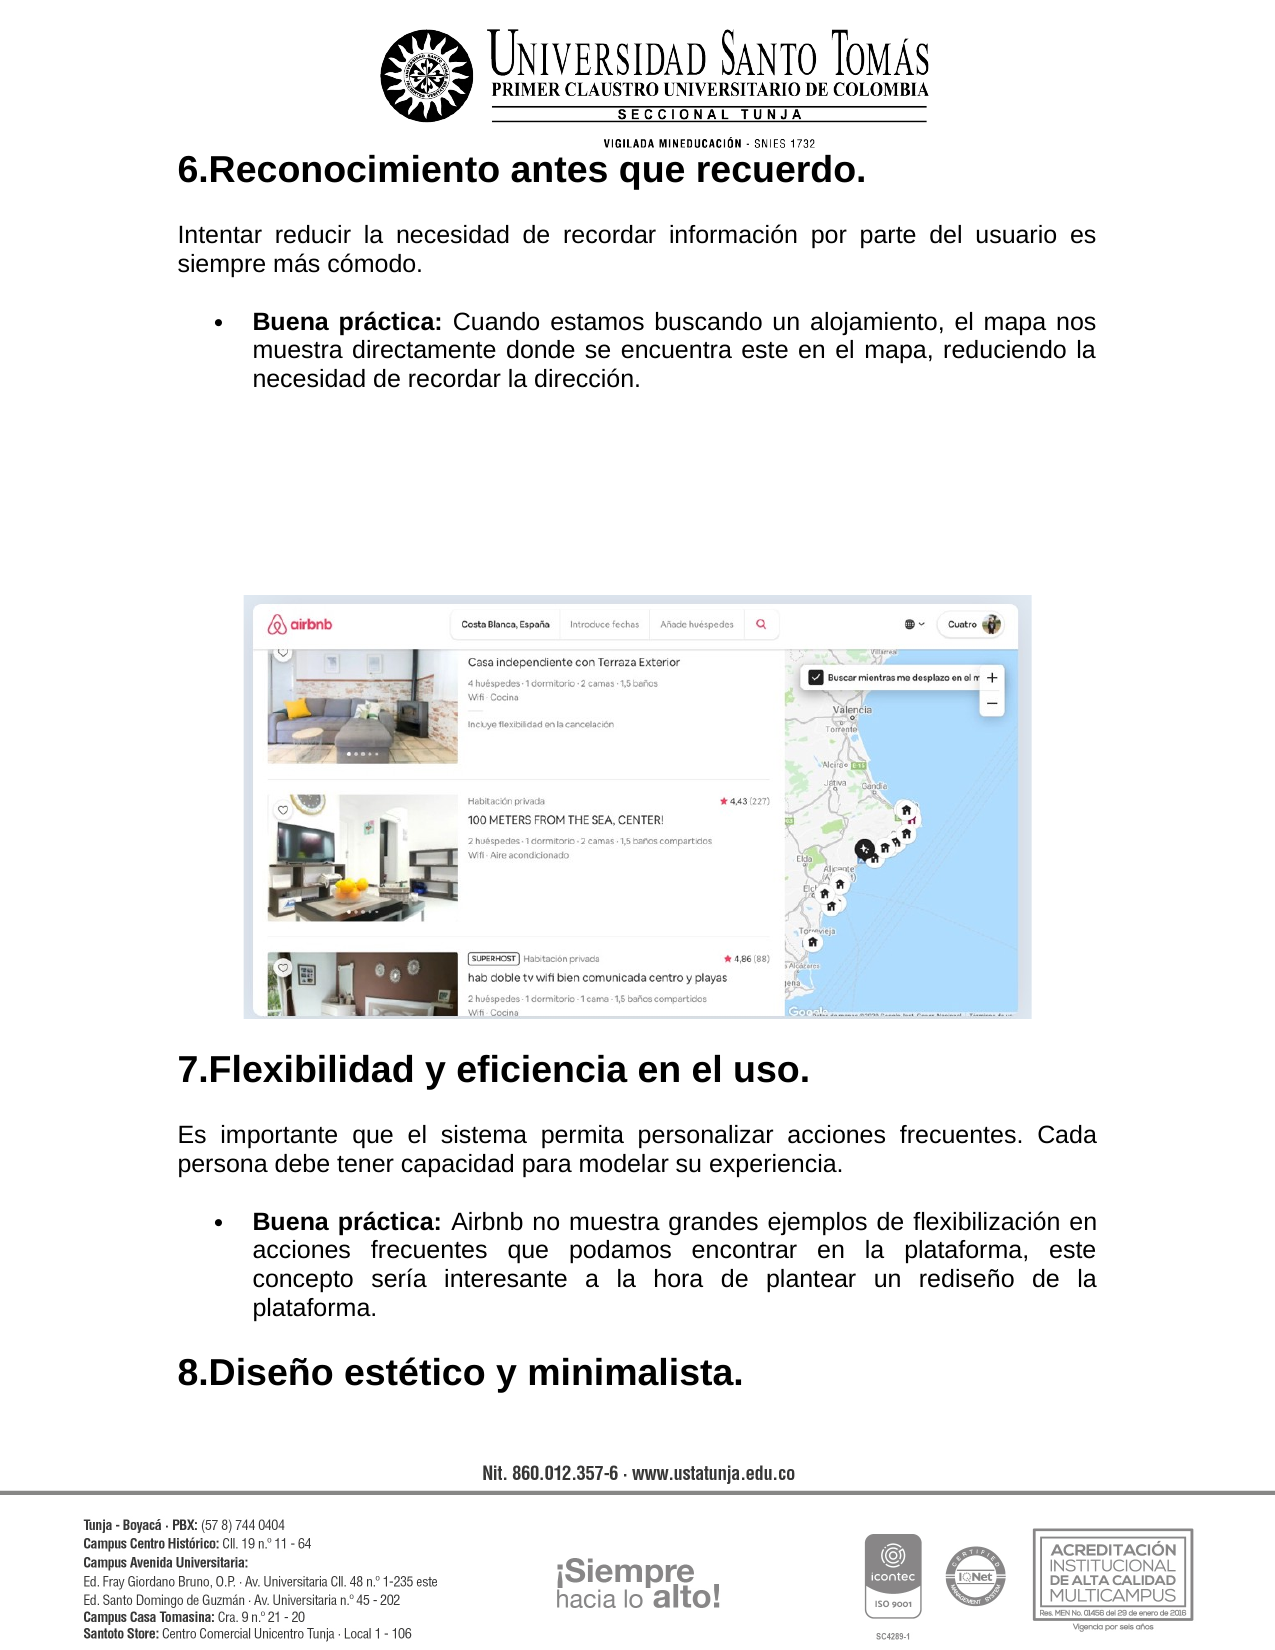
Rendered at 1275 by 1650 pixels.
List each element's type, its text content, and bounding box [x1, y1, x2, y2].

picture [380, 29, 929, 148]
list Buena práctica: Airbnb no muestra grandes ejemplos de flexibilización en acciones frecuentes que podamos encontrar en la plataforma, este concepto sería interesante a la hora de plantear un rediseño de la plataforma. [215, 1206, 1098, 1321]
picture [243, 595, 1032, 1019]
list Buena práctica: Cuando estamos buscando un alojamiento, el mapa nos muestra directamente donde se encuentra este en el mapa, reduciendo la necesidad de recordar la dirección. [215, 307, 1098, 393]
subtitle 6.Reconocimiento antes que recuerdo. [177, 148, 1098, 191]
subtitle 7.Flexibilidad y eficiencia en el uso. [177, 1047, 1098, 1091]
text Intentar reducir la necesidad de recordar información por parte del usuario es siempre más cómodo. [177, 220, 1098, 277]
subtitle 8.Diseño estético y minimalista. [177, 1351, 1098, 1394]
text Es importante que el sistema permita personalizar acciones frecuentes. Cada persona debe tener capacidad para modelar su experiencia. [177, 1120, 1098, 1177]
picture [0, 1464, 1275, 1650]
